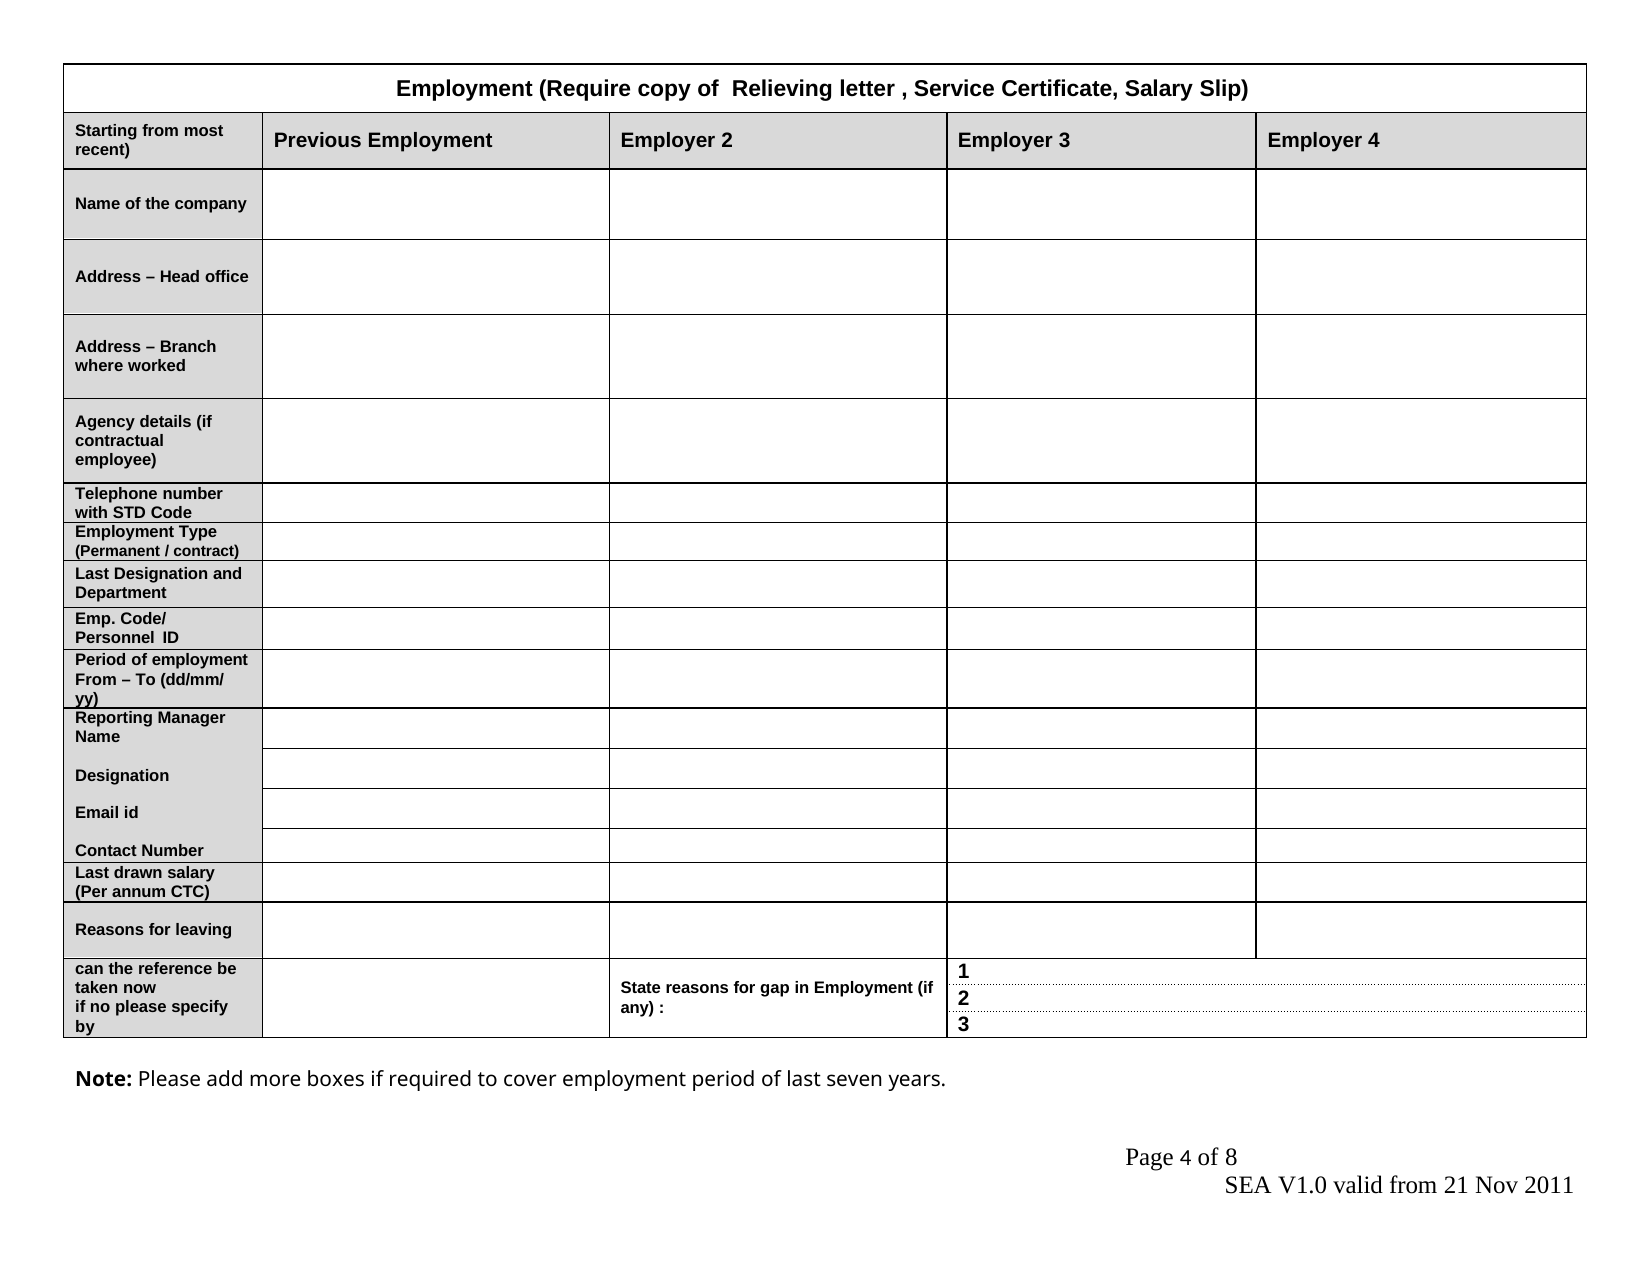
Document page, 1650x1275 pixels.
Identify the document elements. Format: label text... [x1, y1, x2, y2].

table_cell [1257, 789, 1586, 828]
table_header Employment (Require copy of Relieving letter , Service Certificate, Salary Slip) [64, 65, 1586, 112]
table_cell State reasons for gap in Employment (if any) : [610, 959, 946, 1037]
table_cell Emp. Code/ Personnel ID [64, 608, 262, 649]
table_cell [948, 863, 1255, 901]
table_cell [610, 903, 946, 957]
table_cell [1257, 829, 1586, 862]
table_cell [610, 709, 946, 748]
table_cell Address – Head office [64, 240, 262, 313]
table_cell [263, 959, 609, 1037]
table_cell can the reference be taken now if no please specify by [64, 959, 262, 1037]
table_cell [1257, 608, 1586, 649]
table_cell [1257, 903, 1586, 957]
table_cell [263, 240, 609, 313]
table_cell Reasons for leaving [64, 903, 262, 957]
table_cell 1 [948, 959, 1586, 984]
table_cell [1257, 170, 1586, 238]
table_cell [263, 523, 609, 560]
table_cell Employer 2 [610, 113, 946, 168]
table_cell Address – Branch where worked [64, 315, 262, 398]
table_cell Last drawn salary (Per annum CTC) [64, 863, 262, 901]
table_cell [1257, 315, 1586, 398]
table_cell [263, 561, 609, 607]
table_cell Previous Employment [263, 113, 609, 168]
table_cell [948, 789, 1255, 828]
table_cell [948, 399, 1255, 482]
table_cell [1257, 399, 1586, 482]
table_cell [948, 484, 1255, 522]
table_cell [1257, 709, 1586, 748]
table_cell [1257, 650, 1586, 707]
table_cell [263, 399, 609, 482]
table_cell [610, 749, 946, 788]
table_cell [610, 650, 946, 707]
table_cell [263, 170, 609, 238]
table_cell [948, 170, 1255, 238]
table_cell [610, 608, 946, 649]
table_cell [610, 240, 946, 313]
table_cell [948, 749, 1255, 788]
table_cell [263, 608, 609, 649]
table_cell [1257, 523, 1586, 560]
table_cell [948, 709, 1255, 748]
table_cell [948, 903, 1255, 957]
table_cell [610, 561, 946, 607]
table_cell [610, 789, 946, 828]
table_cell [1257, 484, 1586, 522]
table_cell [263, 315, 609, 398]
table_cell Last Designation and Department [64, 561, 262, 607]
table_cell Employment Type (Permanent / contract) [64, 523, 262, 560]
table_cell Reporting Manager Name Designation Email id Contact Number [64, 709, 262, 862]
table_cell 3 [948, 1011, 1586, 1037]
table_cell Starting from most recent) [64, 113, 262, 168]
table_cell [948, 608, 1255, 649]
table_cell [610, 829, 946, 862]
table_cell [948, 561, 1255, 607]
table_cell [948, 829, 1255, 862]
table_cell [610, 523, 946, 560]
table_cell [263, 709, 609, 748]
table_cell [948, 523, 1255, 560]
table_cell [263, 650, 609, 707]
table_cell [263, 484, 609, 522]
table_cell [1257, 863, 1586, 901]
table_cell [263, 829, 609, 862]
table_cell [263, 903, 609, 957]
table_cell [610, 863, 946, 901]
table_cell [610, 170, 946, 238]
table_cell Agency details (if contractual employee) [64, 399, 262, 482]
table_cell [948, 315, 1255, 398]
table_cell [948, 240, 1255, 313]
table_cell Period of employment From – To (dd/mm/ yy) [64, 650, 262, 707]
table_cell [1257, 561, 1586, 607]
table_cell [263, 789, 609, 828]
table_cell [263, 863, 609, 901]
table_cell [263, 749, 609, 788]
text Note: Please add more boxes if required to cover employment period of last seven years. [75, 1064, 1598, 1093]
table_cell 2 [948, 984, 1586, 1011]
table_cell Employer 4 [1257, 113, 1586, 168]
table_cell [610, 315, 946, 398]
table_cell [1257, 749, 1586, 788]
table_cell Telephone number with STD Code [64, 484, 262, 522]
table_cell Name of the company [64, 170, 262, 238]
table_cell Employer 3 [948, 113, 1255, 168]
table_cell [610, 399, 946, 482]
table_cell [1257, 240, 1586, 313]
table_cell [948, 650, 1255, 707]
table_cell [610, 484, 946, 522]
